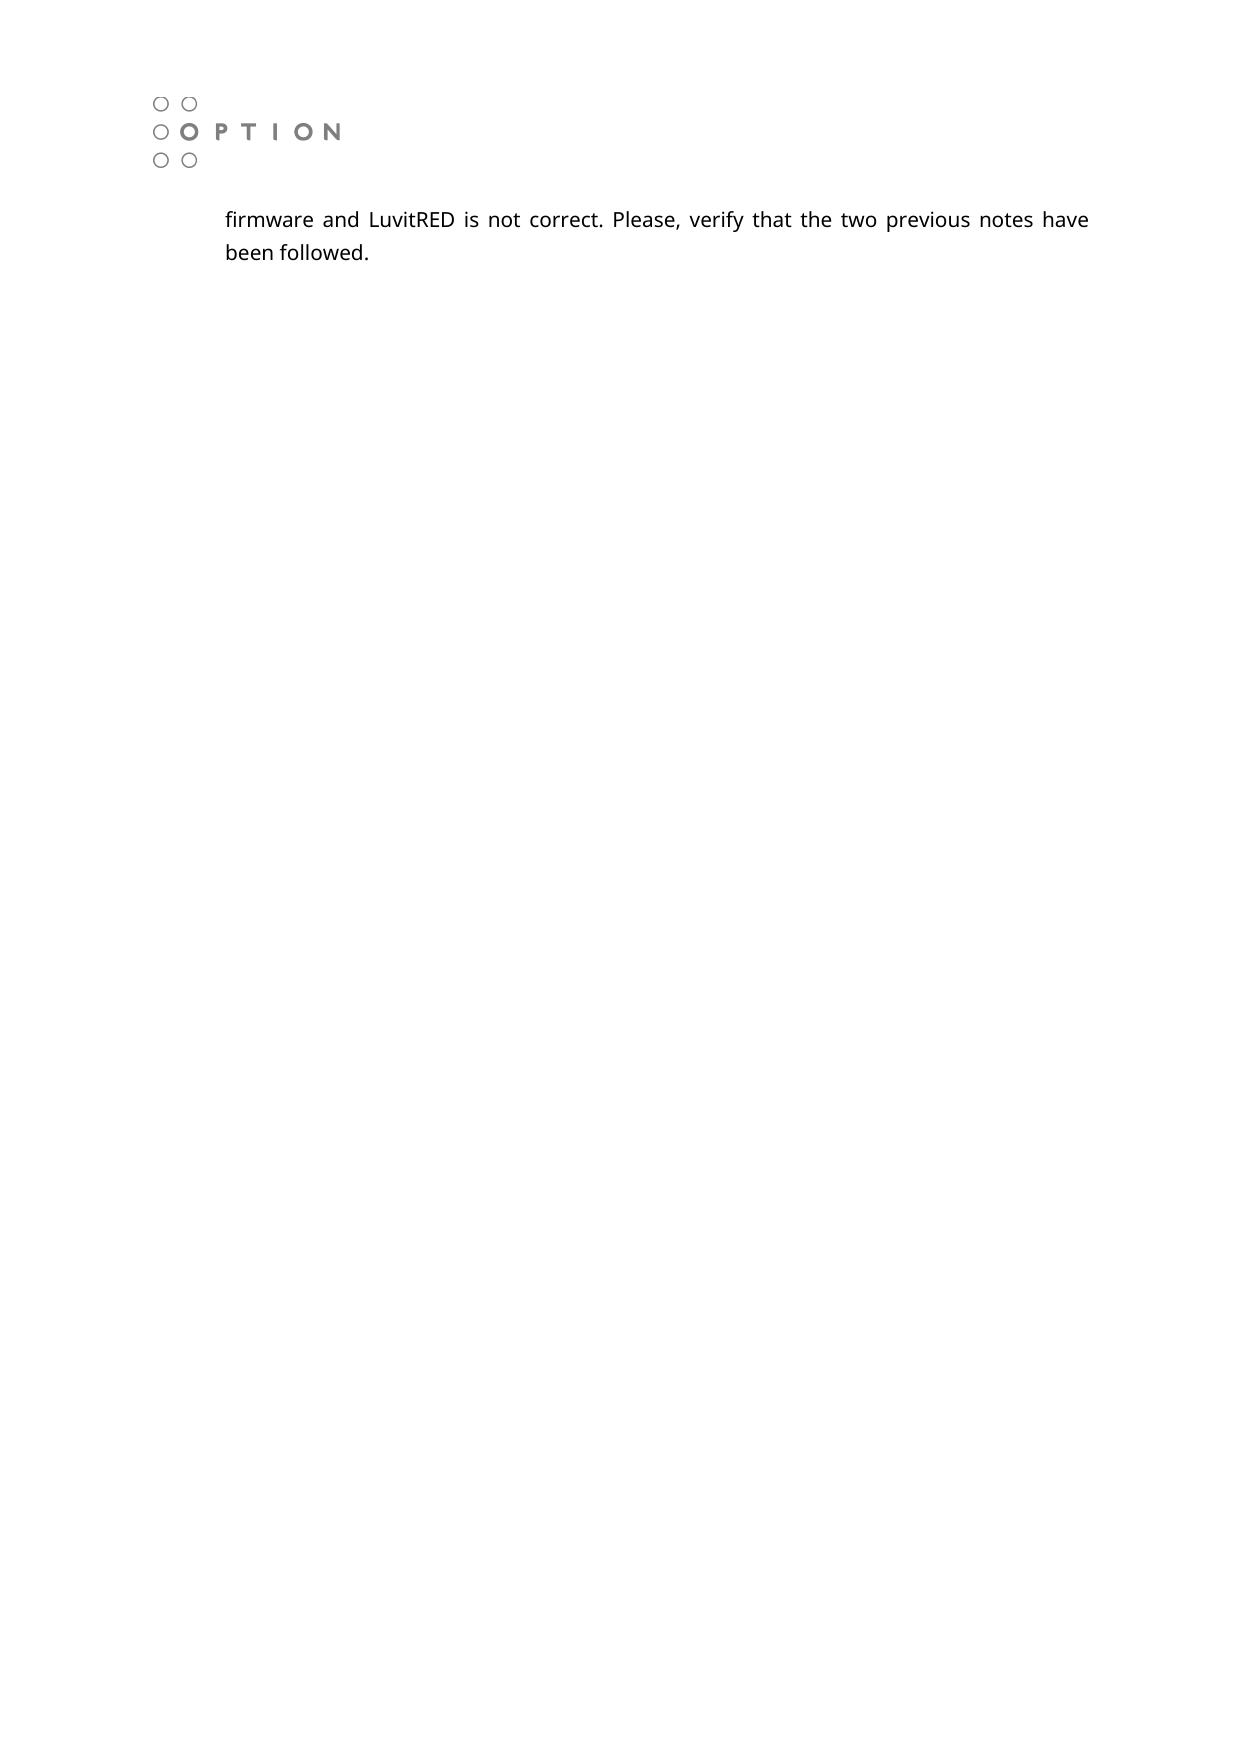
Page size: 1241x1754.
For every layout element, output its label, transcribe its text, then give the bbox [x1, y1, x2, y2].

picture [153, 97, 340, 168]
